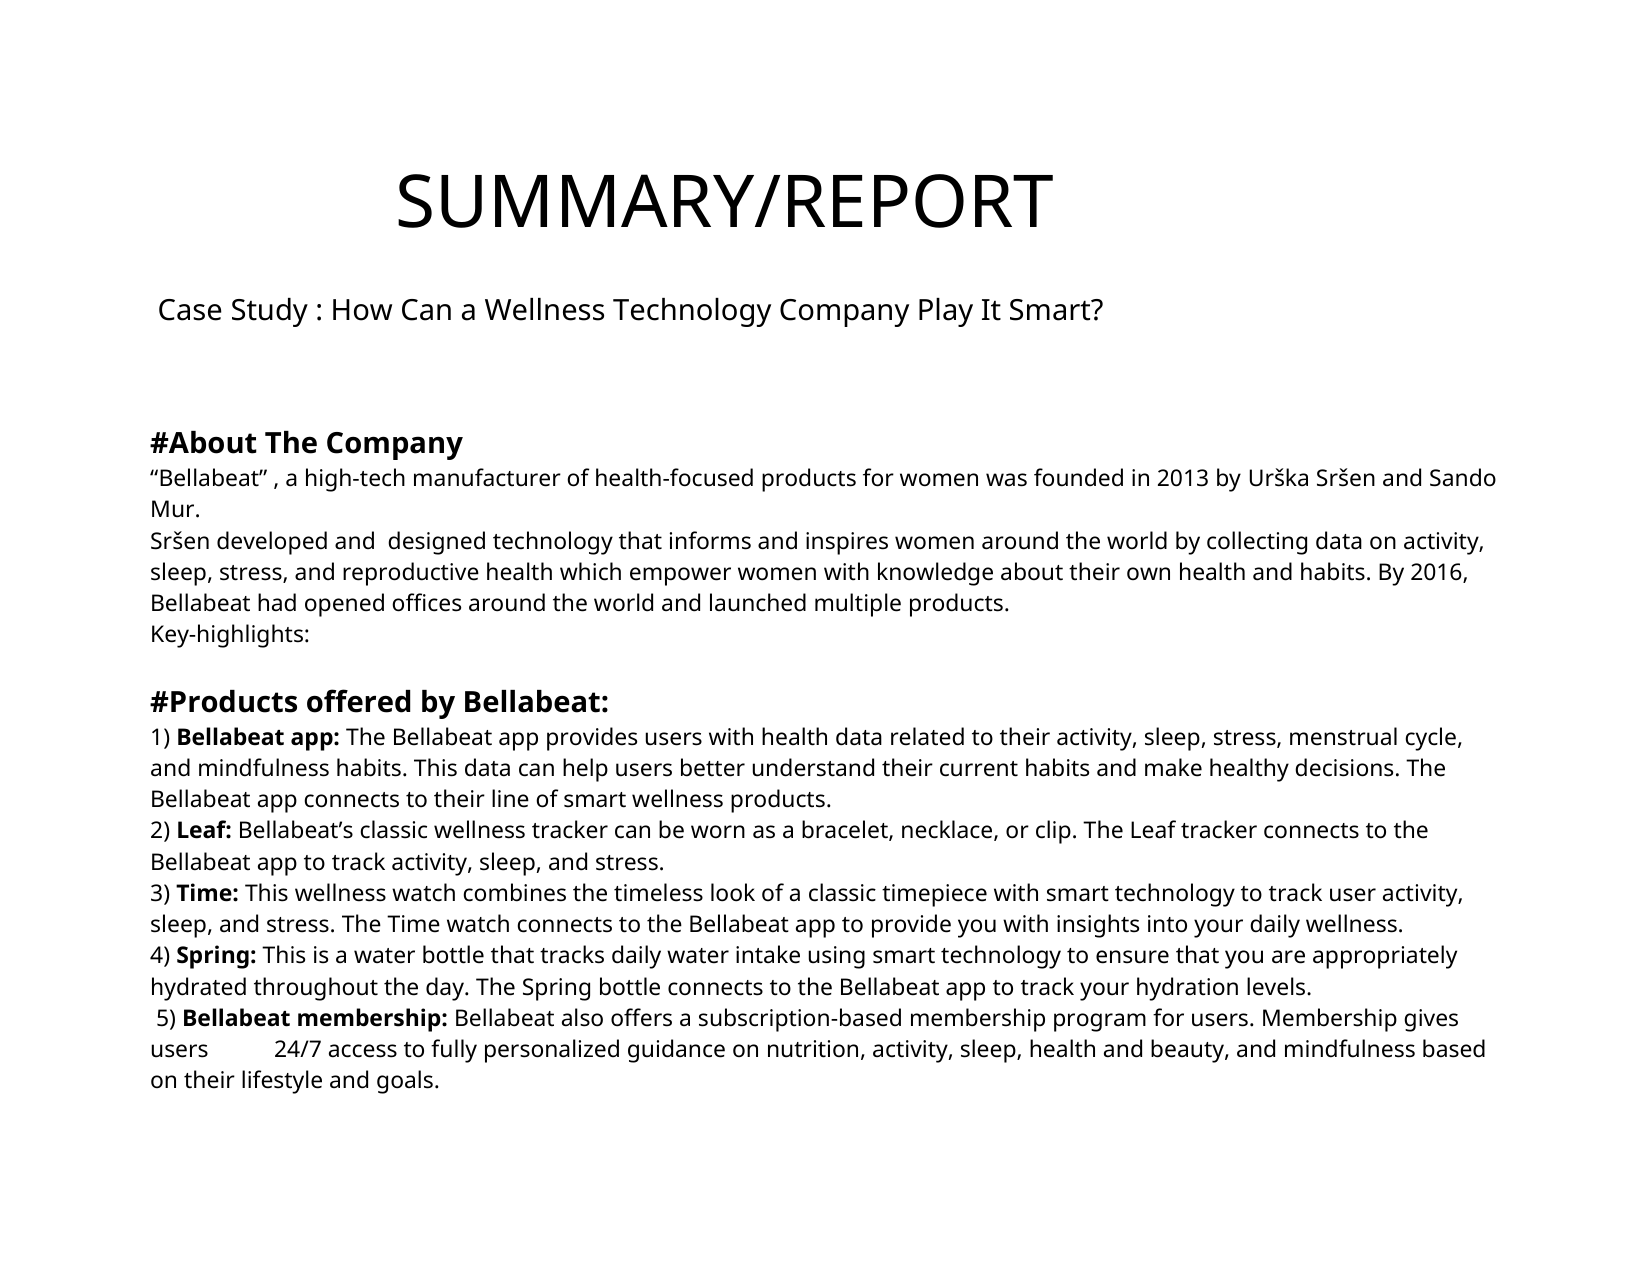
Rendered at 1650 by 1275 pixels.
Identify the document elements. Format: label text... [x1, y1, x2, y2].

text 4) Spring: This is a water bottle that tracks daily water intake using smart technology to ensure that you are appropriately hydrated throughout the day. The Spring bottle connects to the Bellabeat app to track your hydration levels. [150, 939, 1500, 1002]
text SUMMARY/REPORT [150, 150, 1500, 249]
text #Products offered by Bellabeat: [150, 681, 1500, 721]
text 3) Time: This wellness watch combines the timeless look of a classic timepiece with smart technology to track user activity, sleep, and stress. The Time watch connects to the Bellabeat app to provide you with insights into your daily wellness. [150, 877, 1500, 939]
text Sršen developed and designed technology that informs and inspires women around the world by collecting data on activity, sleep, stress, and reproductive health which empower women with knowledge about their own health and habits. By 2016, Bellabeat had opened offices around the world and launched multiple products. [150, 525, 1500, 618]
text Case Study : How Can a Wellness Technology Company Play It Smart? [150, 289, 1500, 329]
text Key-highlights: [150, 618, 1500, 650]
text 1) Bellabeat app: The Bellabeat app provides users with health data related to their activity, sleep, stress, menstrual cycle, and mindfulness habits. This data can help users better understand their current habits and make healthy decisions. The Bellabeat app connects to their line of smart wellness products. [150, 721, 1500, 814]
text 2) Leaf: Bellabeat’s classic wellness tracker can be worn as a bracelet, necklace, or clip. The Leaf tracker connects to the Bellabeat app to track activity, sleep, and stress. [150, 814, 1500, 877]
text “Bellabeat” , a high-tech manufacturer of health-focused products for women was founded in 2013 by Urška Sršen and Sando Mur. [150, 462, 1500, 525]
text #About The Company [150, 422, 1500, 462]
text 5) Bellabeat membership: Bellabeat also offers a subscription-based membership program for users. Membership gives users 24/7 access to fully personalized guidance on nutrition, activity, sleep, health and beauty, and mindfulness based on their lifestyle and goals. [150, 1002, 1500, 1096]
